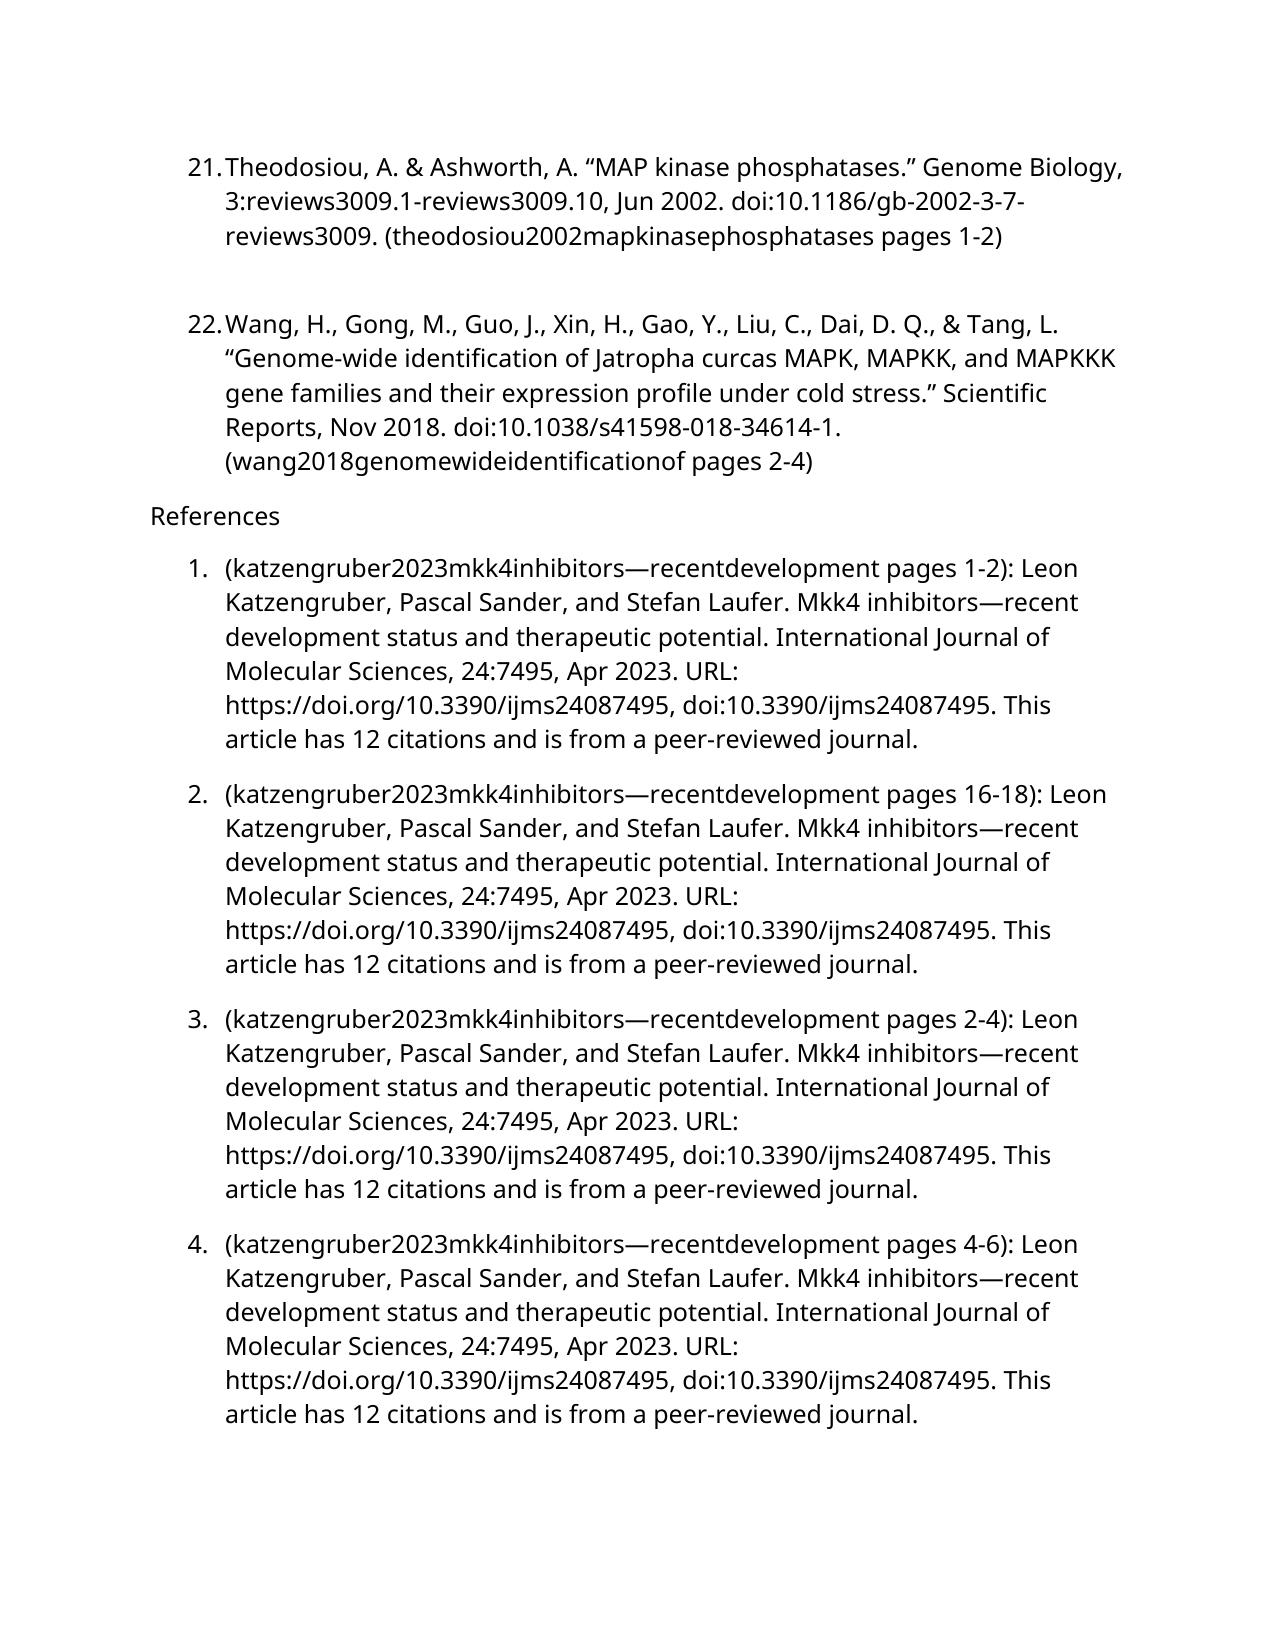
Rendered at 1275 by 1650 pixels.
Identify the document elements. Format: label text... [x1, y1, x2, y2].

list (katzengruber2023mkk4inhibitors—recentdevelopment pages 2-4): Leon Katzengruber, Pascal Sander, and Stefan Laufer. Mkk4 inhibitors—recent development status and therapeutic potential. International Journal of Molecular Sciences, 24:7495, Apr 2023. URL: https://doi.org/10.3390/ijms24087495, doi:10.3390/ijms24087495. This article has 12 citations and is from a peer-reviewed journal. [187, 1001, 1125, 1206]
list Wang, H., Gong, M., Guo, J., Xin, H., Gao, Y., Liu, C., Dai, D. Q., & Tang, L. “Genome-wide identification of Jatropha curcas MAPK, MAPKK, and MAPKKK gene families and their expression profile under cold stress.” Scientific Reports, Nov 2018. doi:10.1038/s41598-018-34614-1. (wang2018genomewideidentificationof pages 2-4) [187, 307, 1125, 477]
text References [150, 498, 1125, 532]
list (katzengruber2023mkk4inhibitors—recentdevelopment pages 4-6): Leon Katzengruber, Pascal Sander, and Stefan Laufer. Mkk4 inhibitors—recent development status and therapeutic potential. International Journal of Molecular Sciences, 24:7495, Apr 2023. URL: https://doi.org/10.3390/ijms24087495, doi:10.3390/ijms24087495. This article has 12 citations and is from a peer-reviewed journal. [187, 1227, 1125, 1431]
list (katzengruber2023mkk4inhibitors—recentdevelopment pages 1-2): Leon Katzengruber, Pascal Sander, and Stefan Laufer. Mkk4 inhibitors—recent development status and therapeutic potential. International Journal of Molecular Sciences, 24:7495, Apr 2023. URL: https://doi.org/10.3390/ijms24087495, doi:10.3390/ijms24087495. This article has 12 citations and is from a peer-reviewed journal. [187, 551, 1125, 755]
list Theodosiou, A. & Ashworth, A. “MAP kinase phosphatases.” Genome Biology, 3:reviews3009.1-reviews3009.10, Jun 2002. doi:10.1186/gb-2002-3-7-reviews3009. (theodosiou2002mapkinasephosphatases pages 1-2) [187, 150, 1125, 286]
list (katzengruber2023mkk4inhibitors—recentdevelopment pages 16-18): Leon Katzengruber, Pascal Sander, and Stefan Laufer. Mkk4 inhibitors—recent development status and therapeutic potential. International Journal of Molecular Sciences, 24:7495, Apr 2023. URL: https://doi.org/10.3390/ijms24087495, doi:10.3390/ijms24087495. This article has 12 citations and is from a peer-reviewed journal. [187, 776, 1125, 981]
